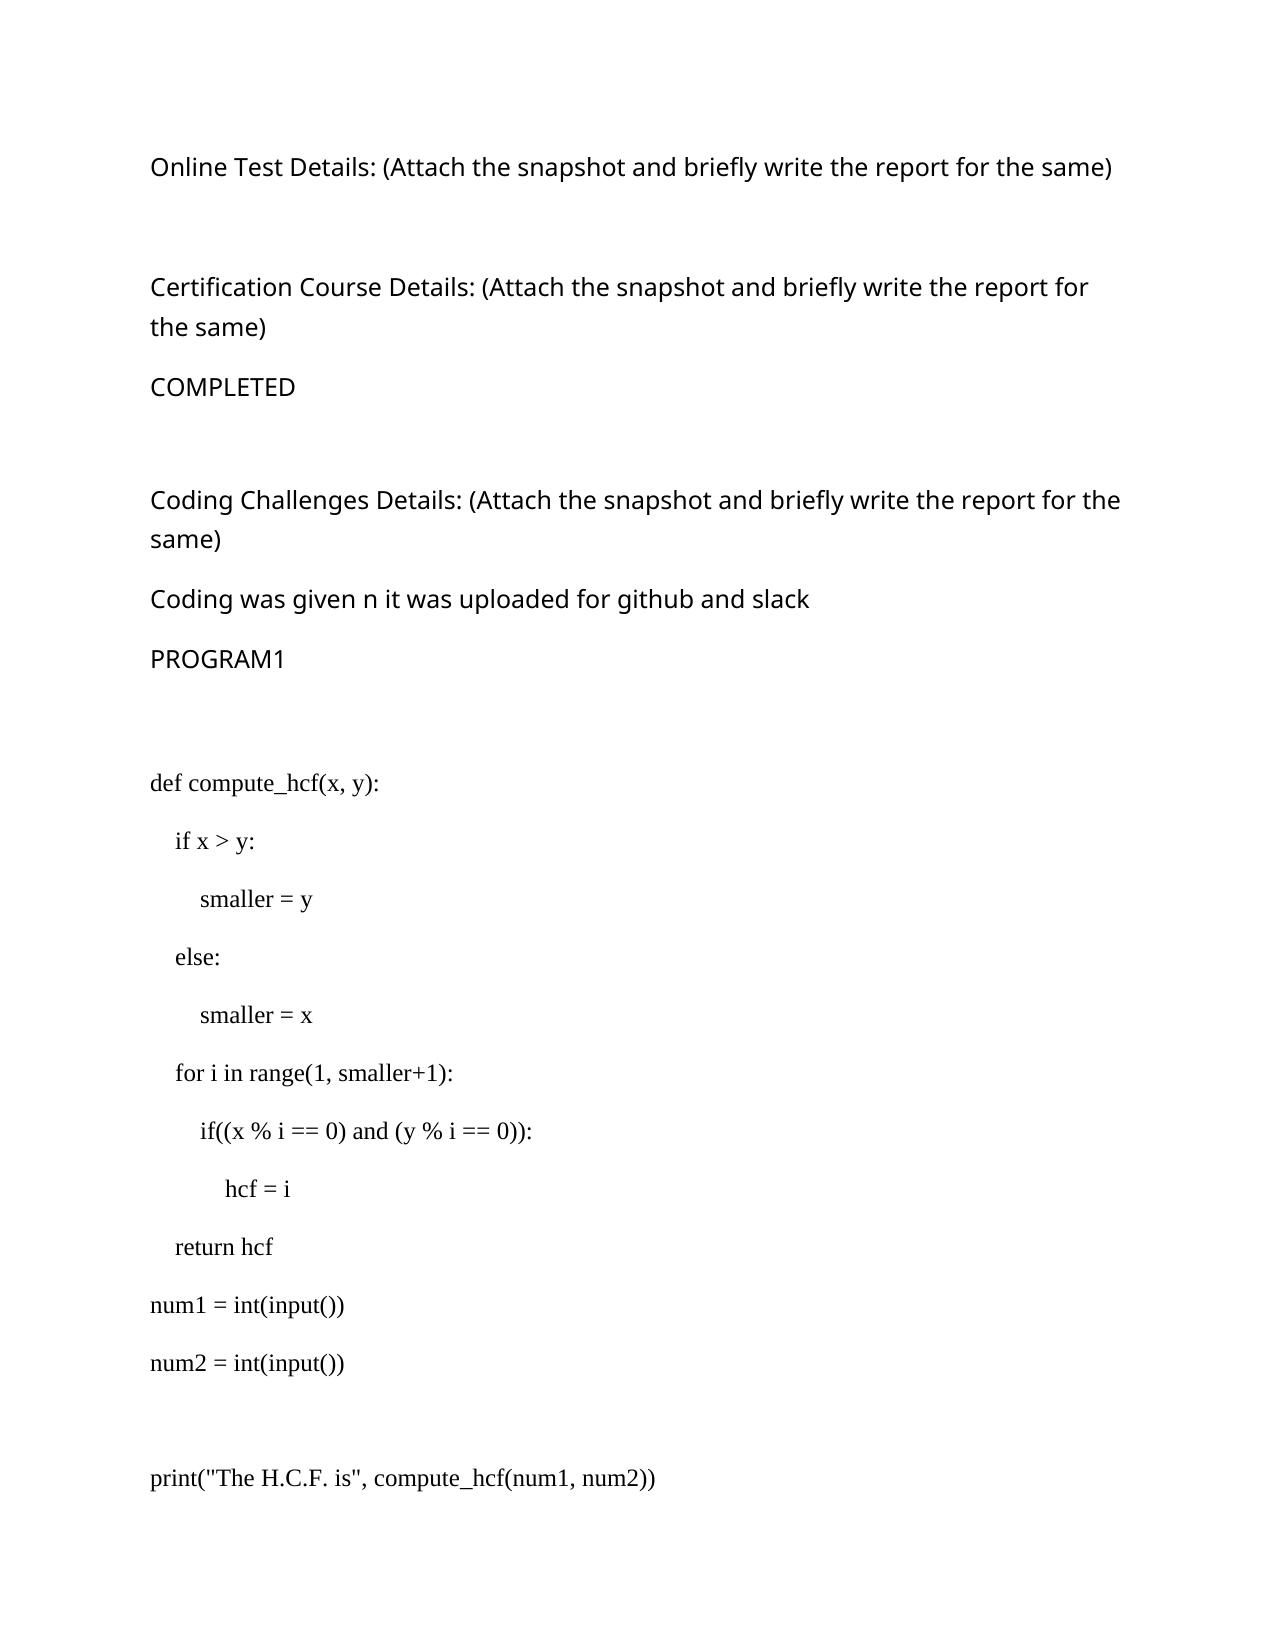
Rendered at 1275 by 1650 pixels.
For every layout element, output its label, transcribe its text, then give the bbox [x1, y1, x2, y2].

text COMPLETED [150, 369, 1125, 403]
text Online Test Details: (Attach the snapshot and briefly write the report for the same) [150, 150, 1125, 184]
text smaller = x [150, 1000, 1125, 1029]
text Coding Challenges Details: (Attach the snapshot and briefly write the report for the same) [150, 483, 1125, 556]
text for i in range(1, smaller+1): [150, 1058, 1125, 1087]
text num1 = int(input()) [150, 1290, 1125, 1318]
text PROGRAM1 [150, 642, 1125, 676]
text num2 = int(input()) [150, 1348, 1125, 1376]
text smaller = y [150, 884, 1125, 913]
text print("The H.C.F. is", compute_hcf(num1, num2)) [150, 1463, 1125, 1492]
text return hcf [150, 1232, 1125, 1261]
text if x > y: [150, 826, 1125, 855]
text hcf = i [150, 1174, 1125, 1203]
text def compute_hcf(x, y): [150, 768, 1125, 797]
text else: [150, 942, 1125, 971]
text Certification Course Details: (Attach the snapshot and briefly write the report for the same) [150, 270, 1125, 343]
text if((x % i == 0) and (y % i == 0)): [150, 1116, 1125, 1145]
text Coding was given n it was uploaded for github and slack [150, 582, 1125, 616]
